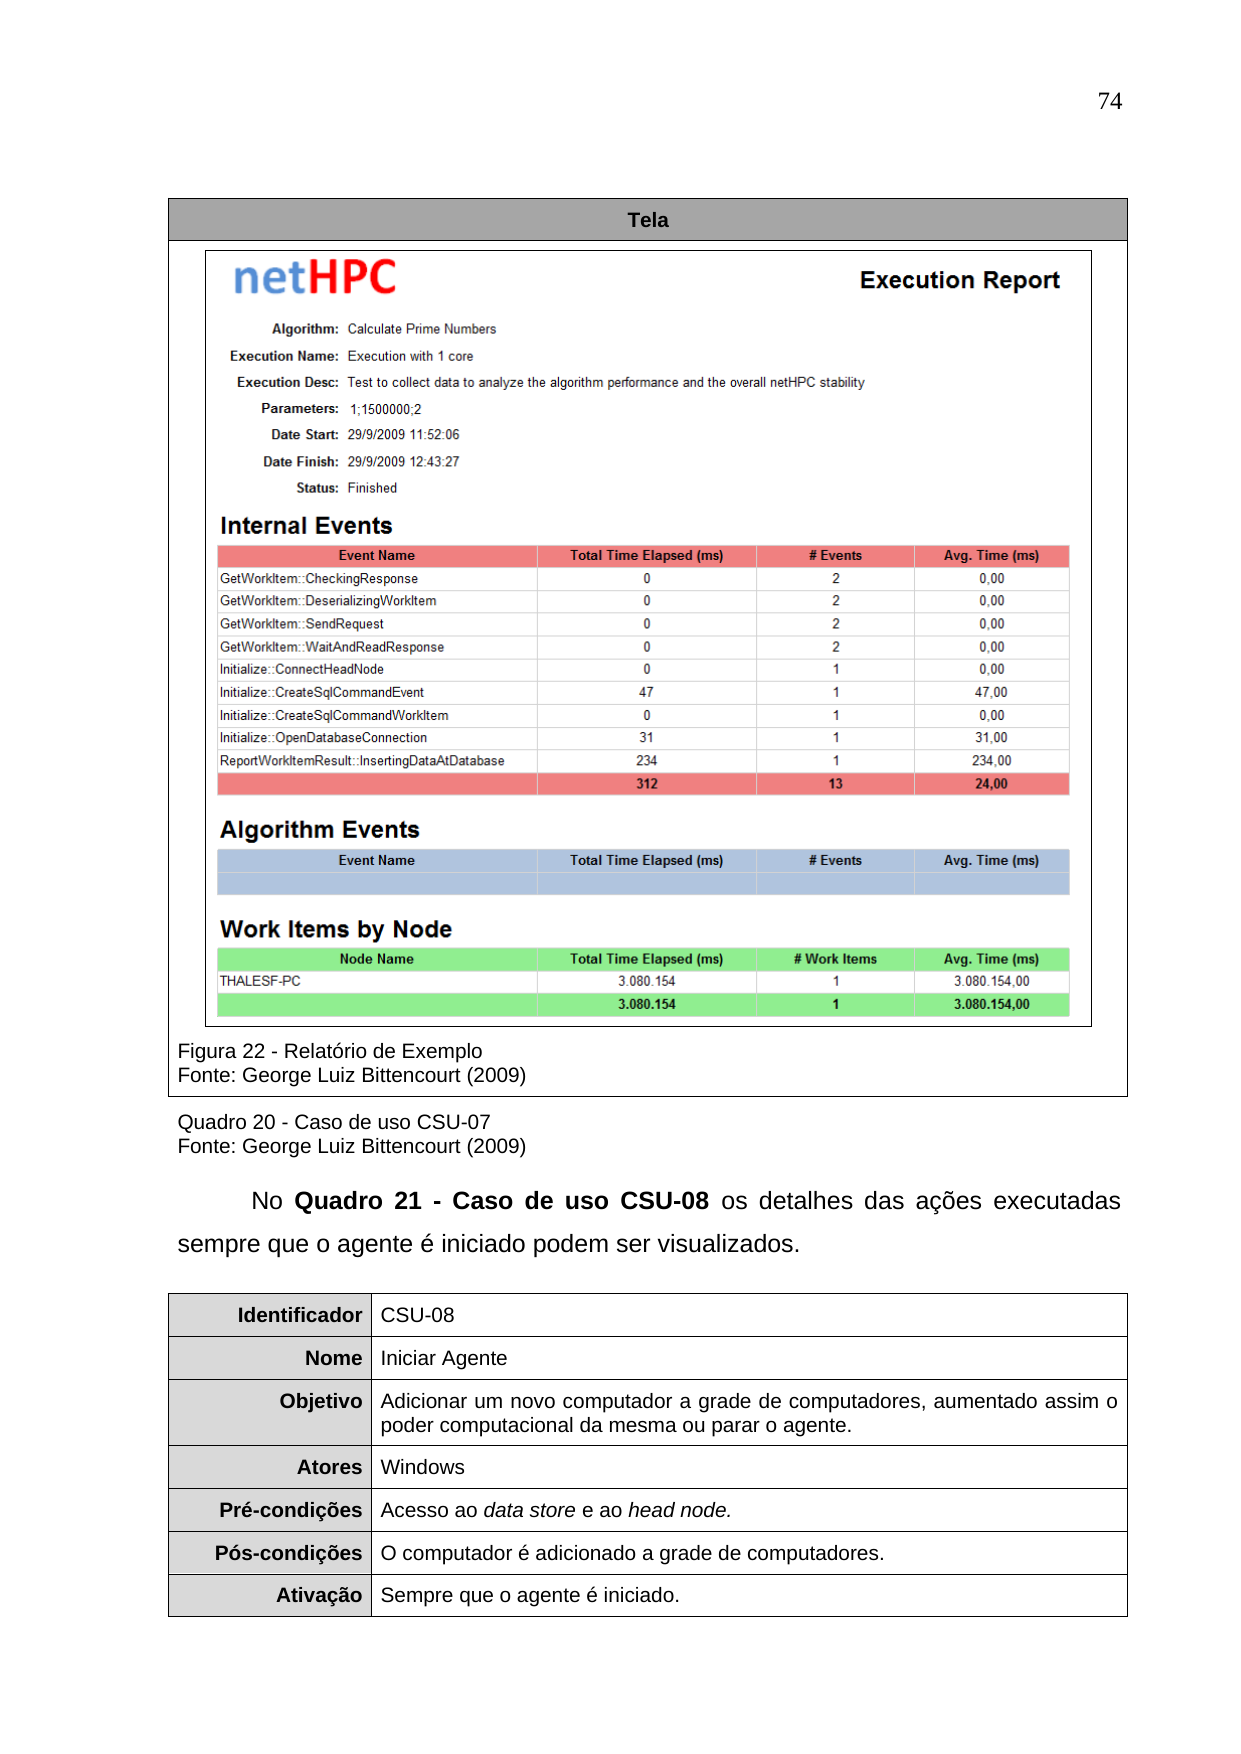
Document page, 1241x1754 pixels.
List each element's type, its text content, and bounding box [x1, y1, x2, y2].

table_cell Objetivo [169, 1380, 371, 1445]
table_cell Nome [169, 1337, 371, 1379]
picture [206, 251, 1091, 1026]
table_cell Pós-condições [169, 1532, 371, 1573]
table_cell Sempre que o agente é iniciado. [372, 1575, 1127, 1616]
text Fonte: George Luiz Bittencourt (2009) [177, 1134, 1122, 1158]
table_cell Acesso ao data store e ao head node. [372, 1489, 1127, 1531]
table_cell Pré-condições [169, 1489, 371, 1531]
table_cell Ativação [169, 1575, 371, 1616]
table_header Identificador [169, 1294, 371, 1336]
table_cell Adicionar um novo computador a grade de computadores, aumentado assim o poder computacional da mesma ou parar o agente. [372, 1380, 1127, 1445]
table_cell O computador é adicionado a grade de computadores. [372, 1532, 1127, 1573]
table_cell Windows [372, 1446, 1127, 1488]
table_cell Figura - Relatório de Exemplo Fonte: George Luiz Bittencourt (2009) [169, 241, 1127, 1096]
table_cell Atores [169, 1446, 371, 1488]
table_cell Tela [169, 199, 1127, 240]
table_header CSU-08 [372, 1294, 1127, 1336]
table_cell Iniciar Agente [372, 1337, 1127, 1379]
